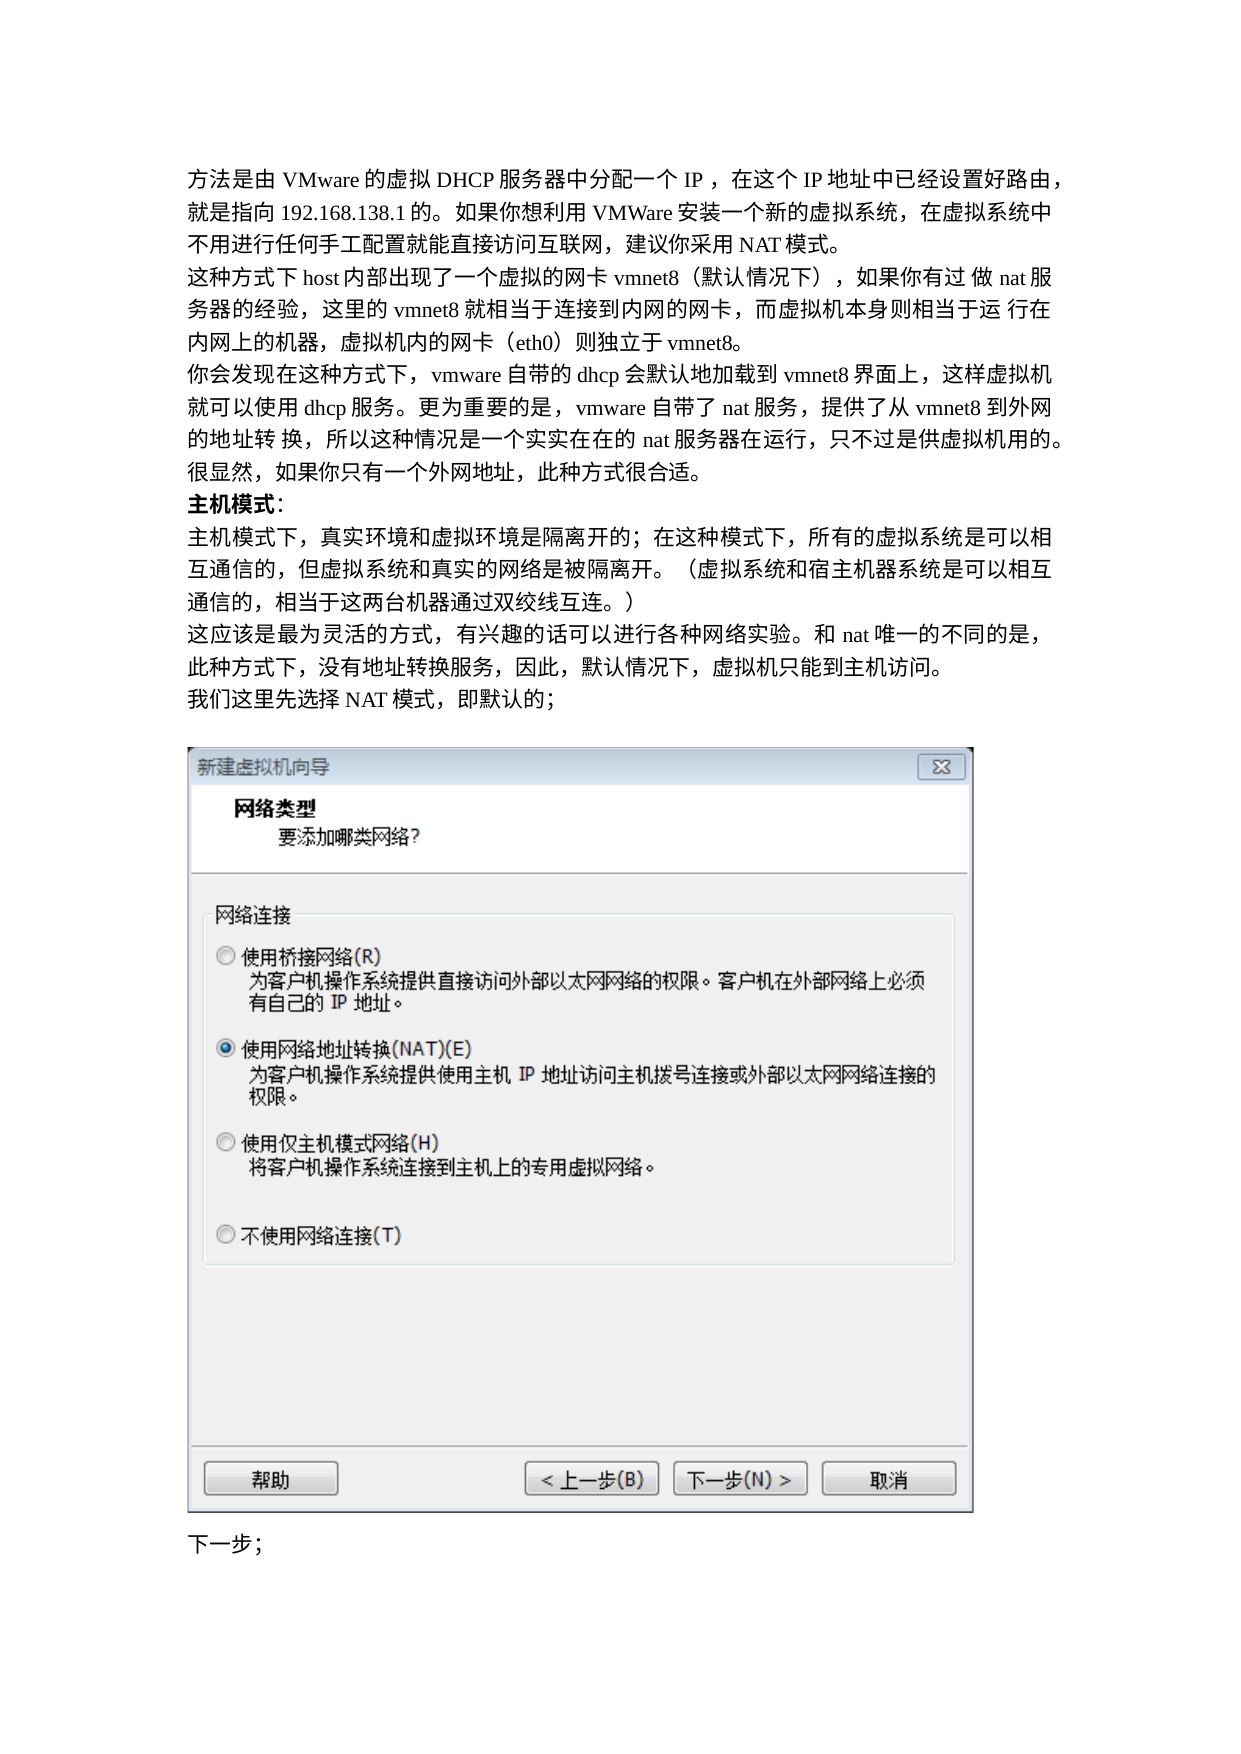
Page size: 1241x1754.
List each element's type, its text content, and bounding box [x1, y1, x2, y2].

text 主机模式： [187, 487, 1053, 519]
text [187, 162, 1053, 259]
text 我们这里先选择NAT模式，即默认的； [187, 682, 1053, 714]
text 这应该是最为灵活的方式，有兴趣的话可以进行各种网络实验。和nat唯一的不同的是，此种方式下，没有地址转换服务，因此，默认情况下，虚拟机只能到主机访问。 [187, 617, 1053, 682]
text 你会发现在这种方式下，vmware自带的dhcp会默认地加载到vmnet8界面上，这样虚拟机就可以使用dhcp服务。更为重要的是，vmware自带了nat服务，提供了从vmnet8到外网的地址转 换，所以这种情况是一个实实在在的nat服务器在运行，只不过是供虚拟机用的。很显然，如果你只有一个外网地址，此种方式很合适。 [187, 357, 1053, 487]
text 下一步； [187, 1527, 1053, 1559]
text 主机模式下，真实环境和虚拟环境是隔离开的；在这种模式下，所有的虚拟系统是可以相互通信的，但虚拟系统和真实的网络是被隔离开。（虚拟系统和宿主机器系统是可以相互通信的，相当于这两台机器通过双绞线互连。） [187, 519, 1053, 617]
text 这种方式下host内部出现了一个虚拟的网卡vmnet8（默认情况下），如果你有过 做nat服务器的经验，这里的vmnet8就相当于连接到内网的网卡，而虚拟机本身则相当于运 行在内网上的机器，虚拟机内的网卡（eth0）则独立于vmnet8。 [187, 259, 1053, 357]
